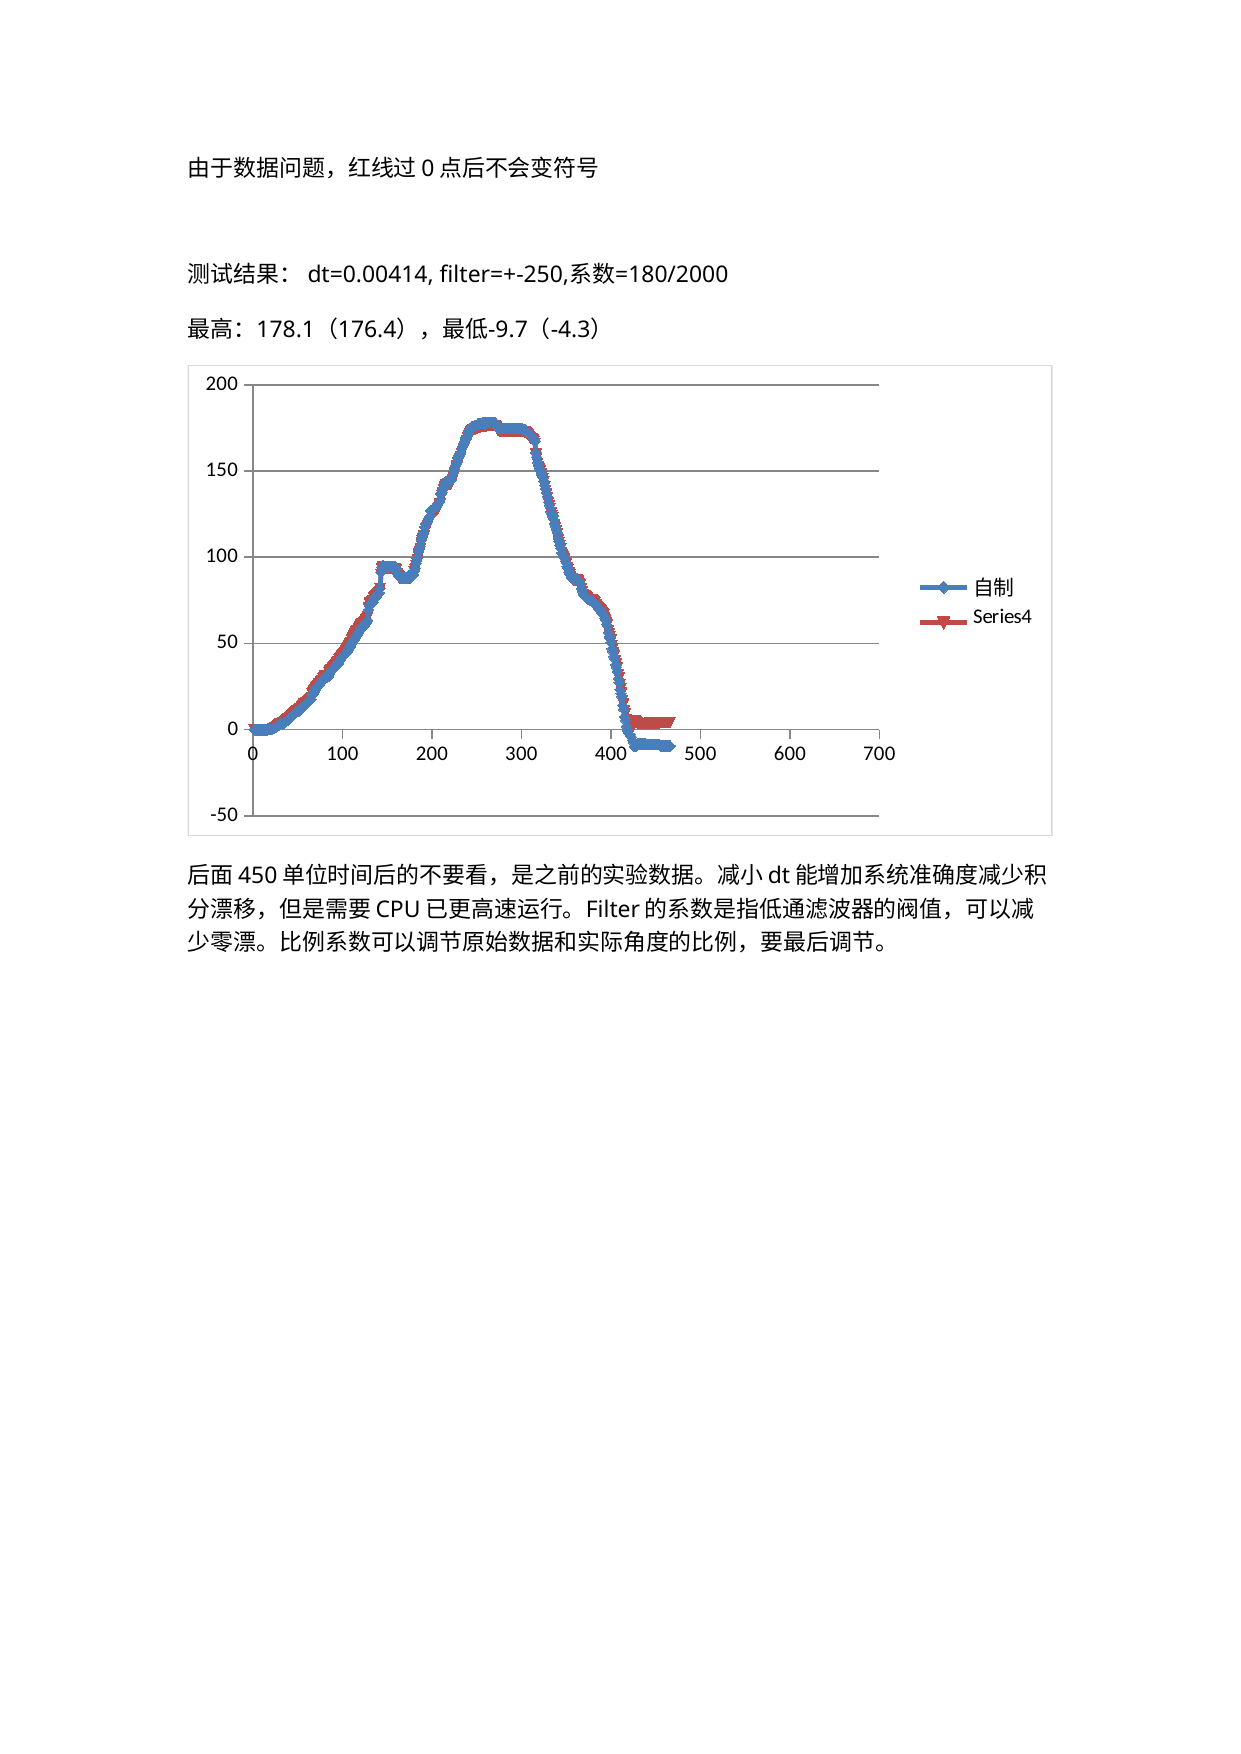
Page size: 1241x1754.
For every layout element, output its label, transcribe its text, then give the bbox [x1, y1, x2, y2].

text 最高：178.1（176.4），最低-9.7（-4.3） [187, 310, 1053, 344]
text 测试结果： dt=0.00414, filter=+-250,系数=180/2000 [187, 256, 1053, 289]
text 由于数据问题，红线过0点后不会变符号 [187, 150, 1053, 183]
text 后面450单位时间后的不要看，是之前的实验数据。减小dt能增加系统准确度减少积分漂移，但是需要CPU已更高速运行。Filter的系数是指低通滤波器的阀值，可以减少零漂。比例系数可以调节原始数据和实际角度的比例，要最后调节。 [187, 857, 1053, 957]
